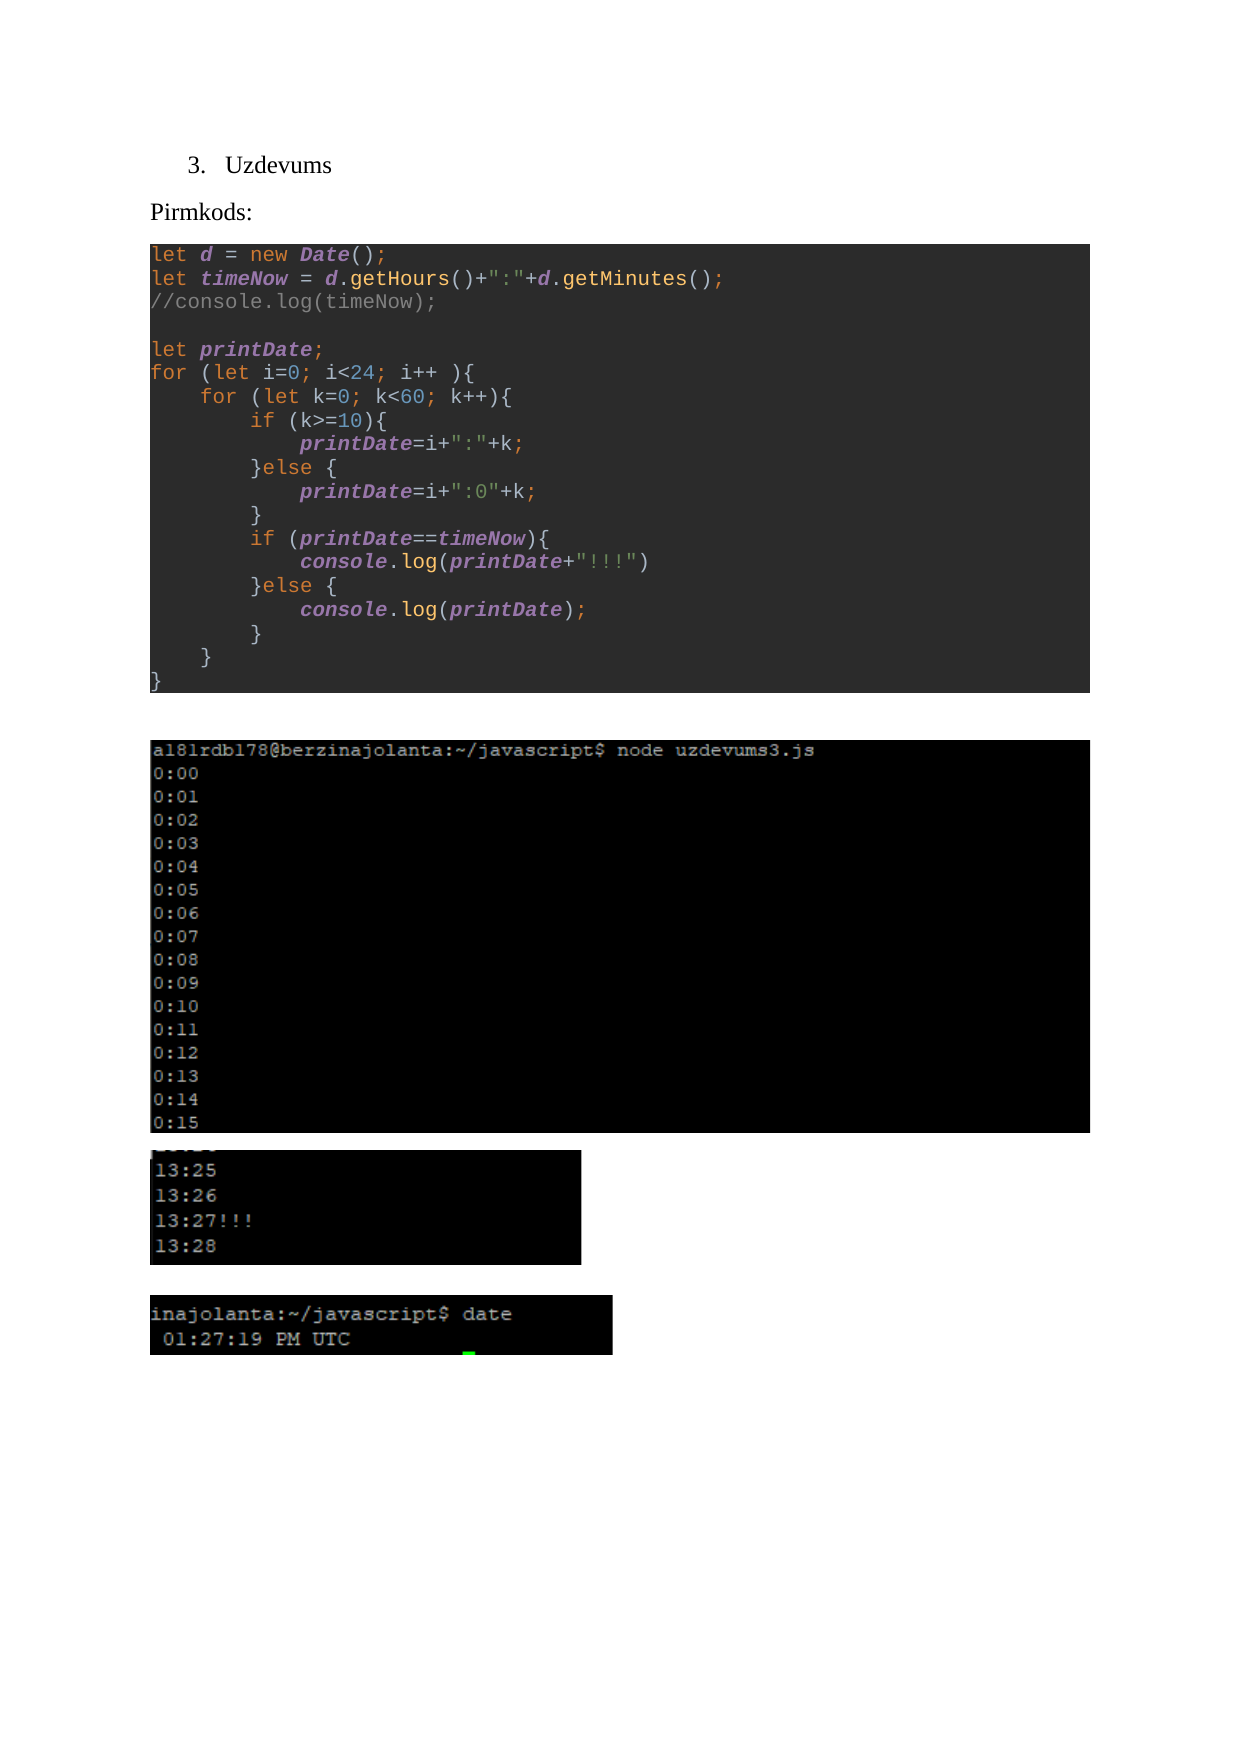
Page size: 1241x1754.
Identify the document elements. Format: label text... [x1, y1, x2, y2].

text Pirmkods: [150, 197, 1090, 226]
picture [150, 740, 1091, 1133]
picture [150, 1150, 582, 1265]
text let d = new Date(); let timeNow = d.getHours()+":"+d.getMinutes(); //console.log(timeNow); let printDate; for (let i=0; i<24; i++ ){ for (let k=0; k<60; k++){ if (k>=10){ printDate=i+":"+k; }else { printDate=i+":0"+k; } if (printDate==timeNow){ console.log(printDate+"!!!") }else { console.log(printDate); } } } [150, 244, 1090, 693]
list Uzdevums [187, 150, 1090, 179]
picture [150, 1295, 613, 1355]
